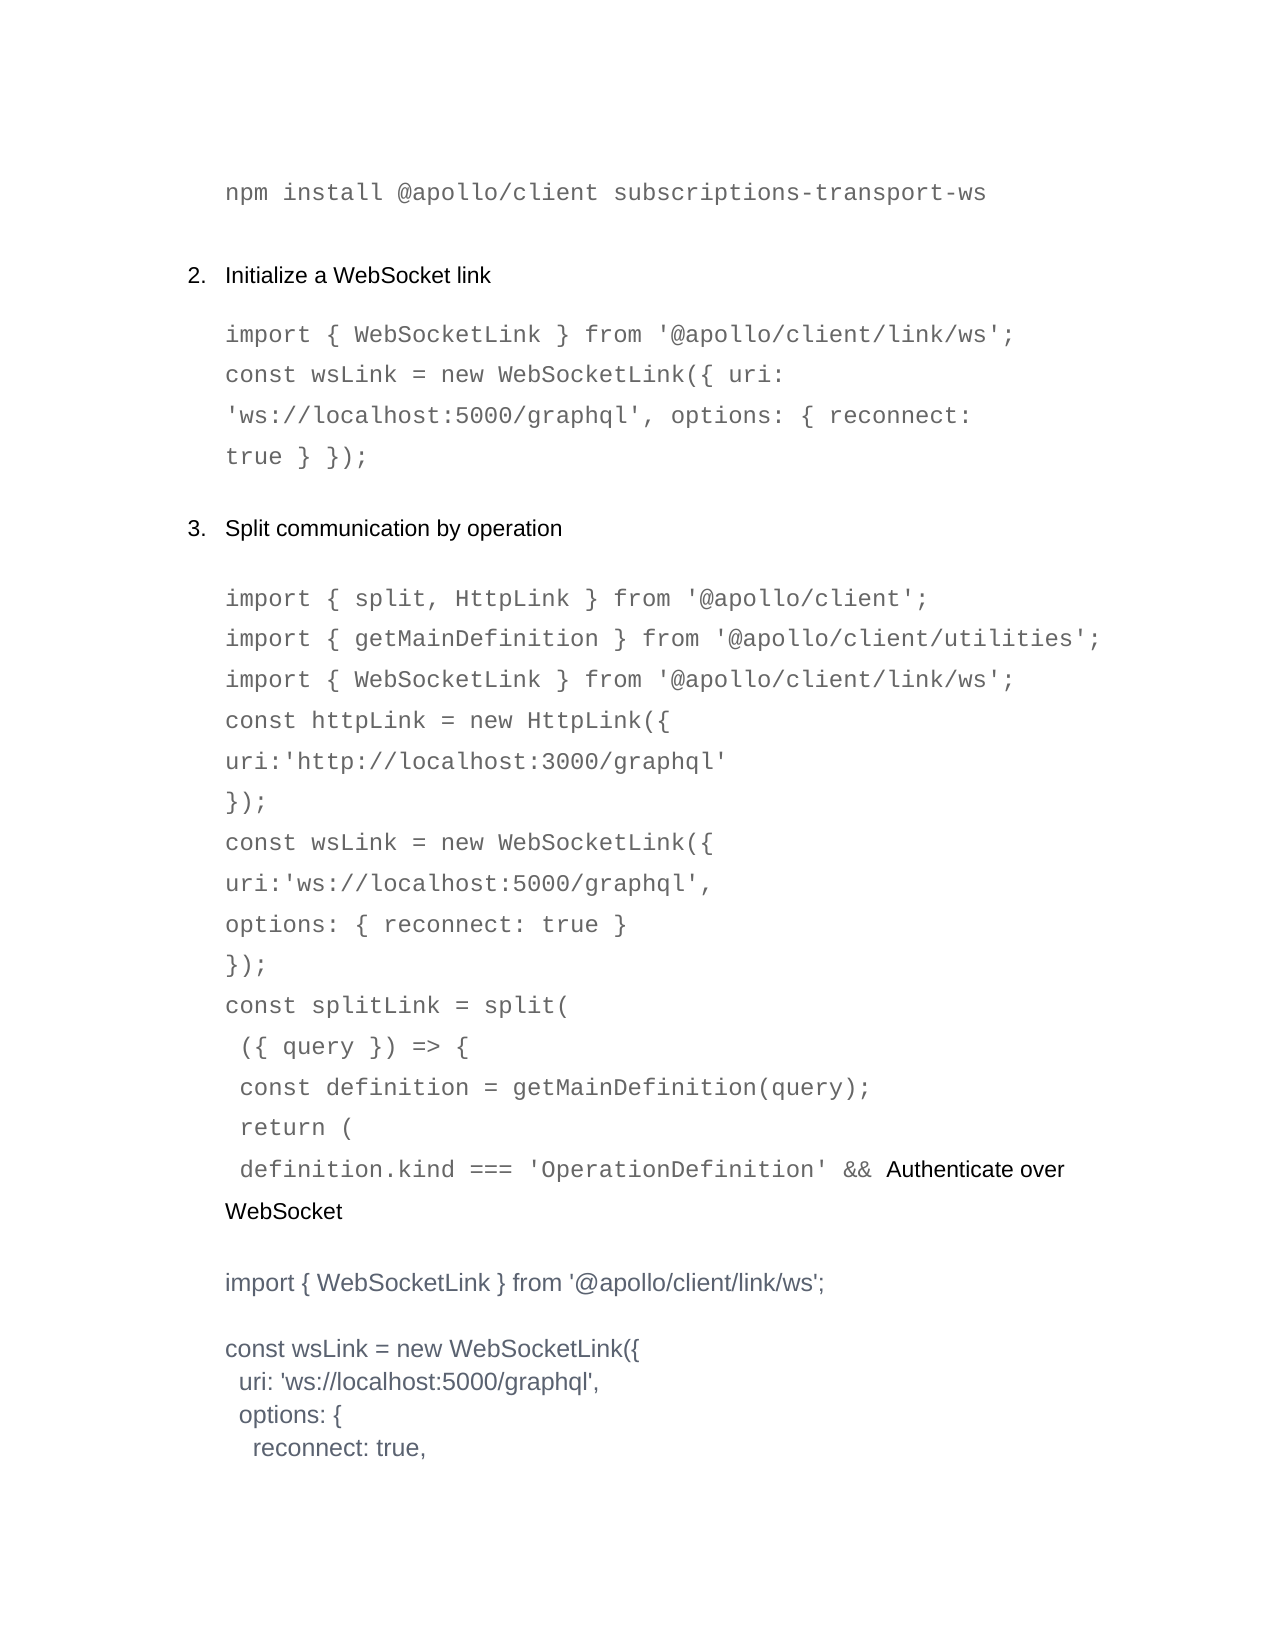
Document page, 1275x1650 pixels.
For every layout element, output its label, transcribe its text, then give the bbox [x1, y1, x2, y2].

text const httpLink = new HttpLink({ [225, 708, 1125, 736]
text definition.kind === 'OperationDefinition' && Authenticate over WebSocket [225, 1156, 1125, 1224]
text const definition = getMainDefinition(query); [225, 1075, 1125, 1102]
text return ( [225, 1116, 1125, 1143]
text }); [225, 953, 1125, 980]
text uri:'http://localhost:3000/graphql' [225, 749, 1125, 776]
text const splitLink = split( [225, 993, 1125, 1021]
text const wsLink = new WebSocketLink({ [225, 1334, 1125, 1363]
text ({ query }) => { [225, 1034, 1125, 1061]
text options: { reconnect: true } [225, 912, 1125, 939]
text npm install @apollo/client subscriptions-transport-ws [225, 180, 1125, 207]
text reconnect: true, [225, 1433, 1125, 1462]
list Split communication by operation [187, 515, 1125, 542]
text const wsLink = new WebSocketLink({ uri:'ws://localhost:5000/graphql', [225, 831, 1125, 898]
text import { WebSocketLink } from '@apollo/client/link/ws'; [225, 322, 1125, 349]
text uri: 'ws://localhost:5000/graphql', [225, 1367, 1125, 1396]
text import { split, HttpLink } from '@apollo/client'; [225, 586, 1125, 613]
text const wsLink = new WebSocketLink({ uri: 'ws://localhost:5000/graphql', options: { reconnect: true } }); [225, 363, 1125, 471]
text options: { [225, 1400, 1125, 1429]
text }); [225, 790, 1125, 817]
list Initialize a WebSocket link [187, 262, 1125, 288]
text import { WebSocketLink } from '@apollo/client/link/ws'; [225, 1268, 1125, 1297]
text import { getMainDefinition } from '@apollo/client/utilities'; import { WebSocketLink } from '@apollo/client/link/ws'; [225, 627, 1125, 695]
